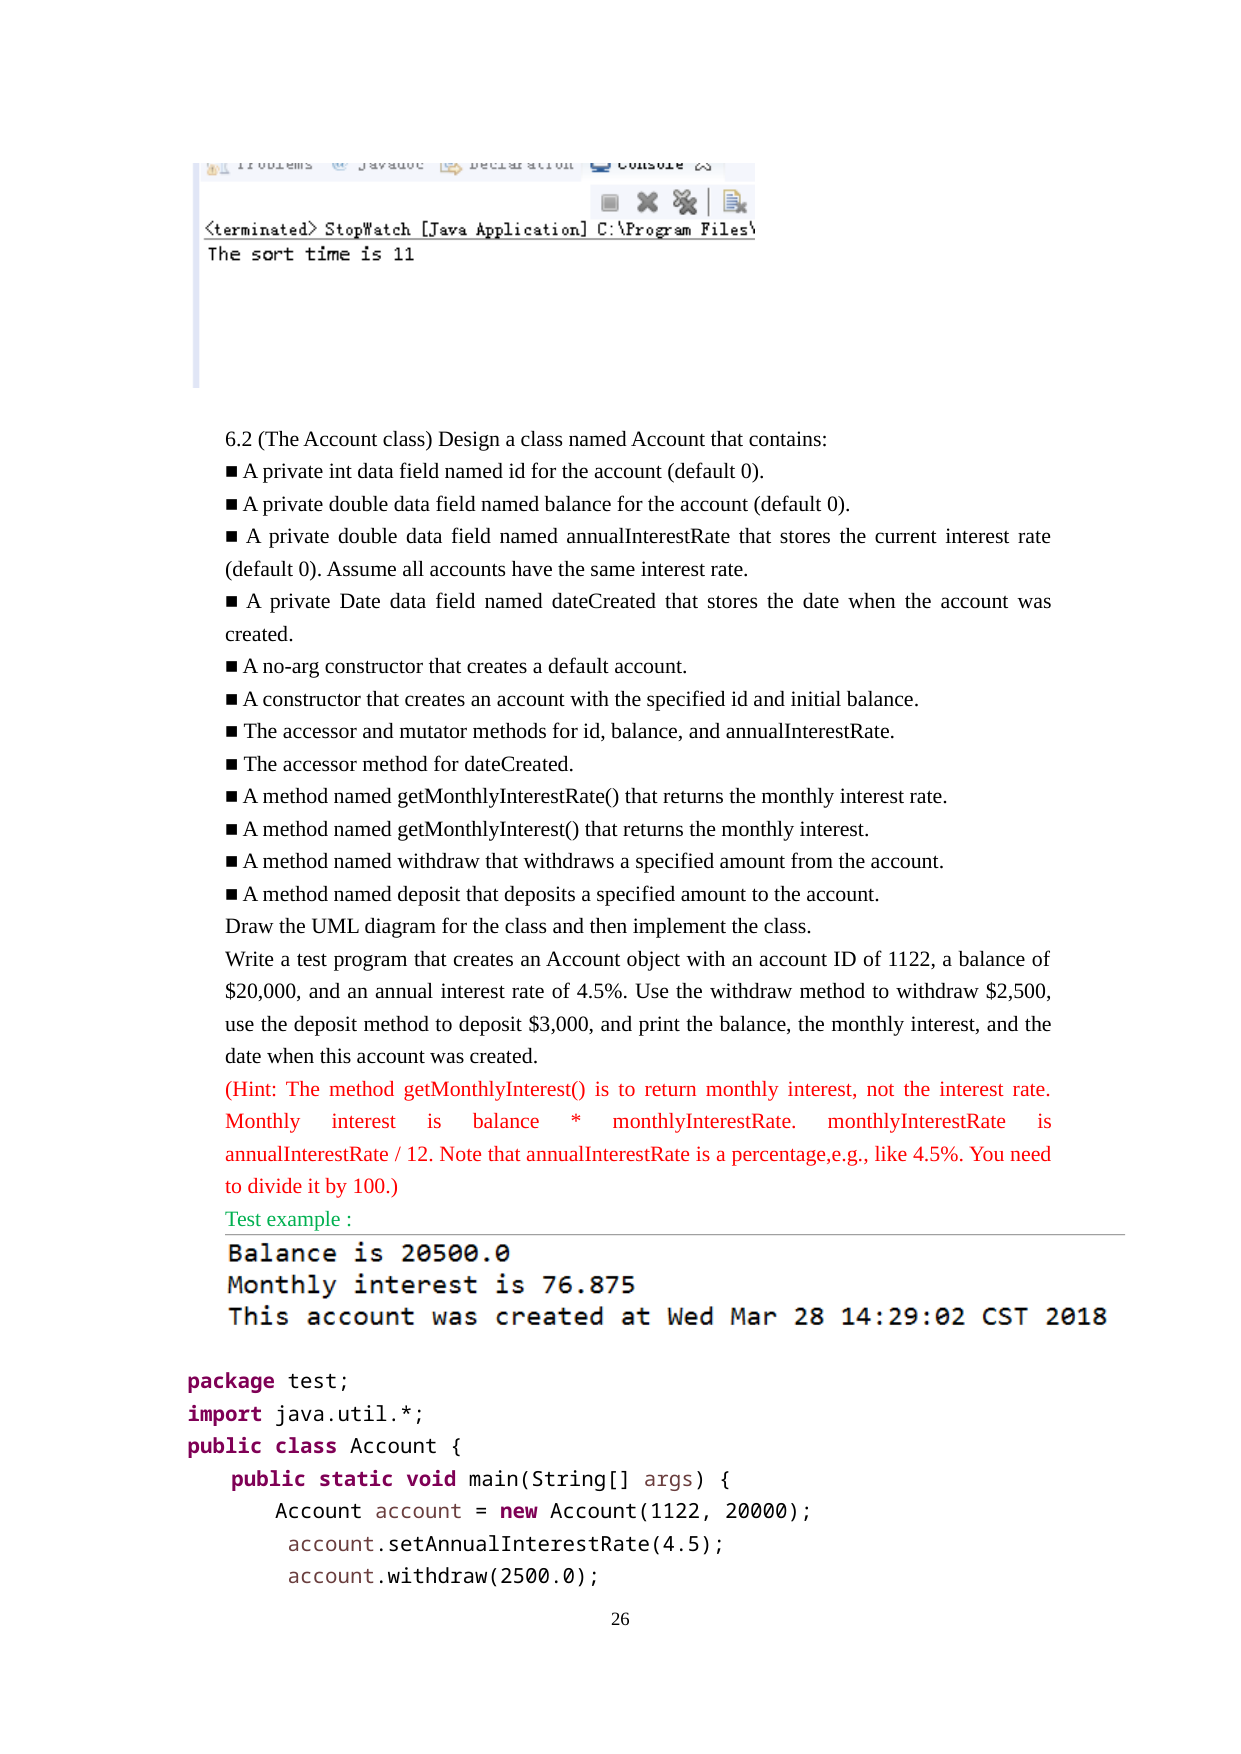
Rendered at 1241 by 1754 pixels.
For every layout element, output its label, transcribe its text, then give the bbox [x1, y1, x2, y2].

text 6.2 (The Account class) Design a class named Account that contains: [225, 422, 1053, 454]
text ■ A no-arg constructor that creates a default account. [225, 649, 1053, 682]
text ■ A method named deposit that deposits a specified amount to the account. [225, 877, 1053, 909]
text (Hint: The method getMonthlyInterest() is to return monthly interest, not the interest rate. Monthly interest is balance * monthlyInterestRate. monthlyInterestRate is annualInterestRate / 12. Note that annualInterestRate is a percentage,e.g., like 4.5%. You need to divide it by 100.) [225, 1072, 1053, 1202]
picture [225, 1234, 1125, 1358]
text ■ A private double data field named balance for the account (default 0). [225, 487, 1053, 519]
text Write a test program that creates an Account object with an account ID of 1122, a balance of $20,000, and an annual interest rate of 4.5%. Use the withdraw method to withdraw $2,500, use the deposit method to deposit $3,000, and print the balance, the monthly interest, and the date when this account was created. [225, 942, 1053, 1072]
text ■ A private Date data field named dateCreated that stores the date when the account was created. [225, 584, 1053, 649]
text ■ A method named withdraw that withdraws a specified amount from the account. [225, 844, 1053, 877]
text Account account = new Account(1122, 20000); [187, 1494, 1053, 1527]
text ■ A method named getMonthlyInterest() that returns the monthly interest. [225, 812, 1053, 844]
text import java.util.*; [187, 1397, 1053, 1429]
text account.setAnnualInterestRate(4.5); [187, 1527, 1053, 1559]
text public static void main(String[] args) { [187, 1462, 1053, 1494]
text Draw the UML diagram for the class and then implement the class. [225, 909, 1053, 942]
text public class Account { [187, 1429, 1053, 1462]
text account.withdraw(2500.0); [187, 1559, 1053, 1592]
text ■ A constructor that creates an account with the specified id and initial balance. [225, 682, 1053, 714]
text ■ A private int data field named id for the account (default 0). [225, 454, 1053, 487]
text ■ A private double data field named annualInterestRate that stores the current interest rate (default 0). Assume all accounts have the same interest rate. [225, 519, 1053, 584]
text package test; [187, 1364, 1053, 1397]
text Test example : [225, 1202, 1053, 1234]
text ■ A method named getMonthlyInterestRate() that returns the monthly interest rate. [225, 779, 1053, 812]
text ■ The accessor and mutator methods for id, balance, and annualInterestRate. [225, 714, 1053, 747]
text ■ The accessor method for dateCreated. [225, 747, 1053, 779]
